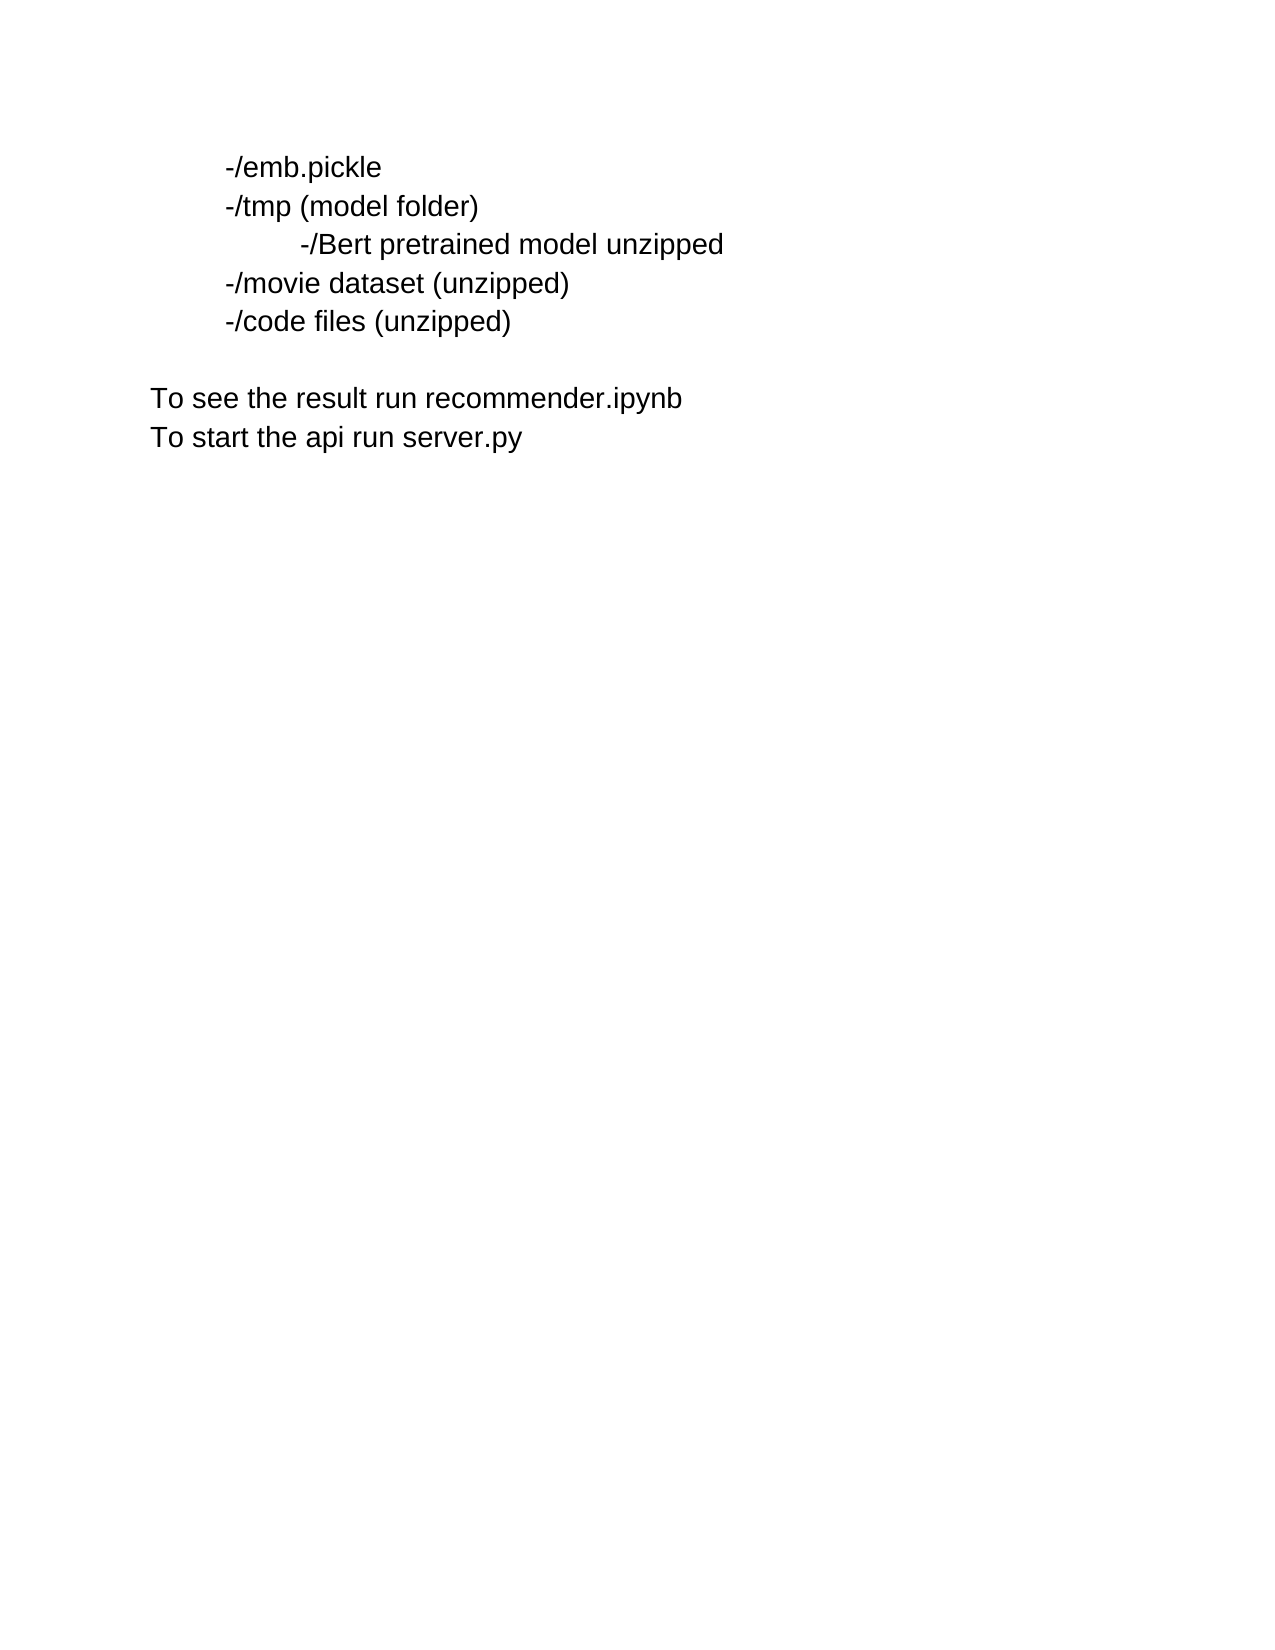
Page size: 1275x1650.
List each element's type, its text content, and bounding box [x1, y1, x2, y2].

text -/tmp (model folder) [150, 188, 1125, 222]
text To start the api run server.py [150, 420, 1125, 453]
text -/movie dataset (unzipped) [150, 266, 1125, 299]
text -/Bert pretrained model unzipped [150, 227, 1125, 261]
text -/emb.pickle [150, 150, 1125, 183]
text -/code files (unzipped) [150, 304, 1125, 338]
text To see the result run recommender.ipynb [150, 381, 1125, 415]
